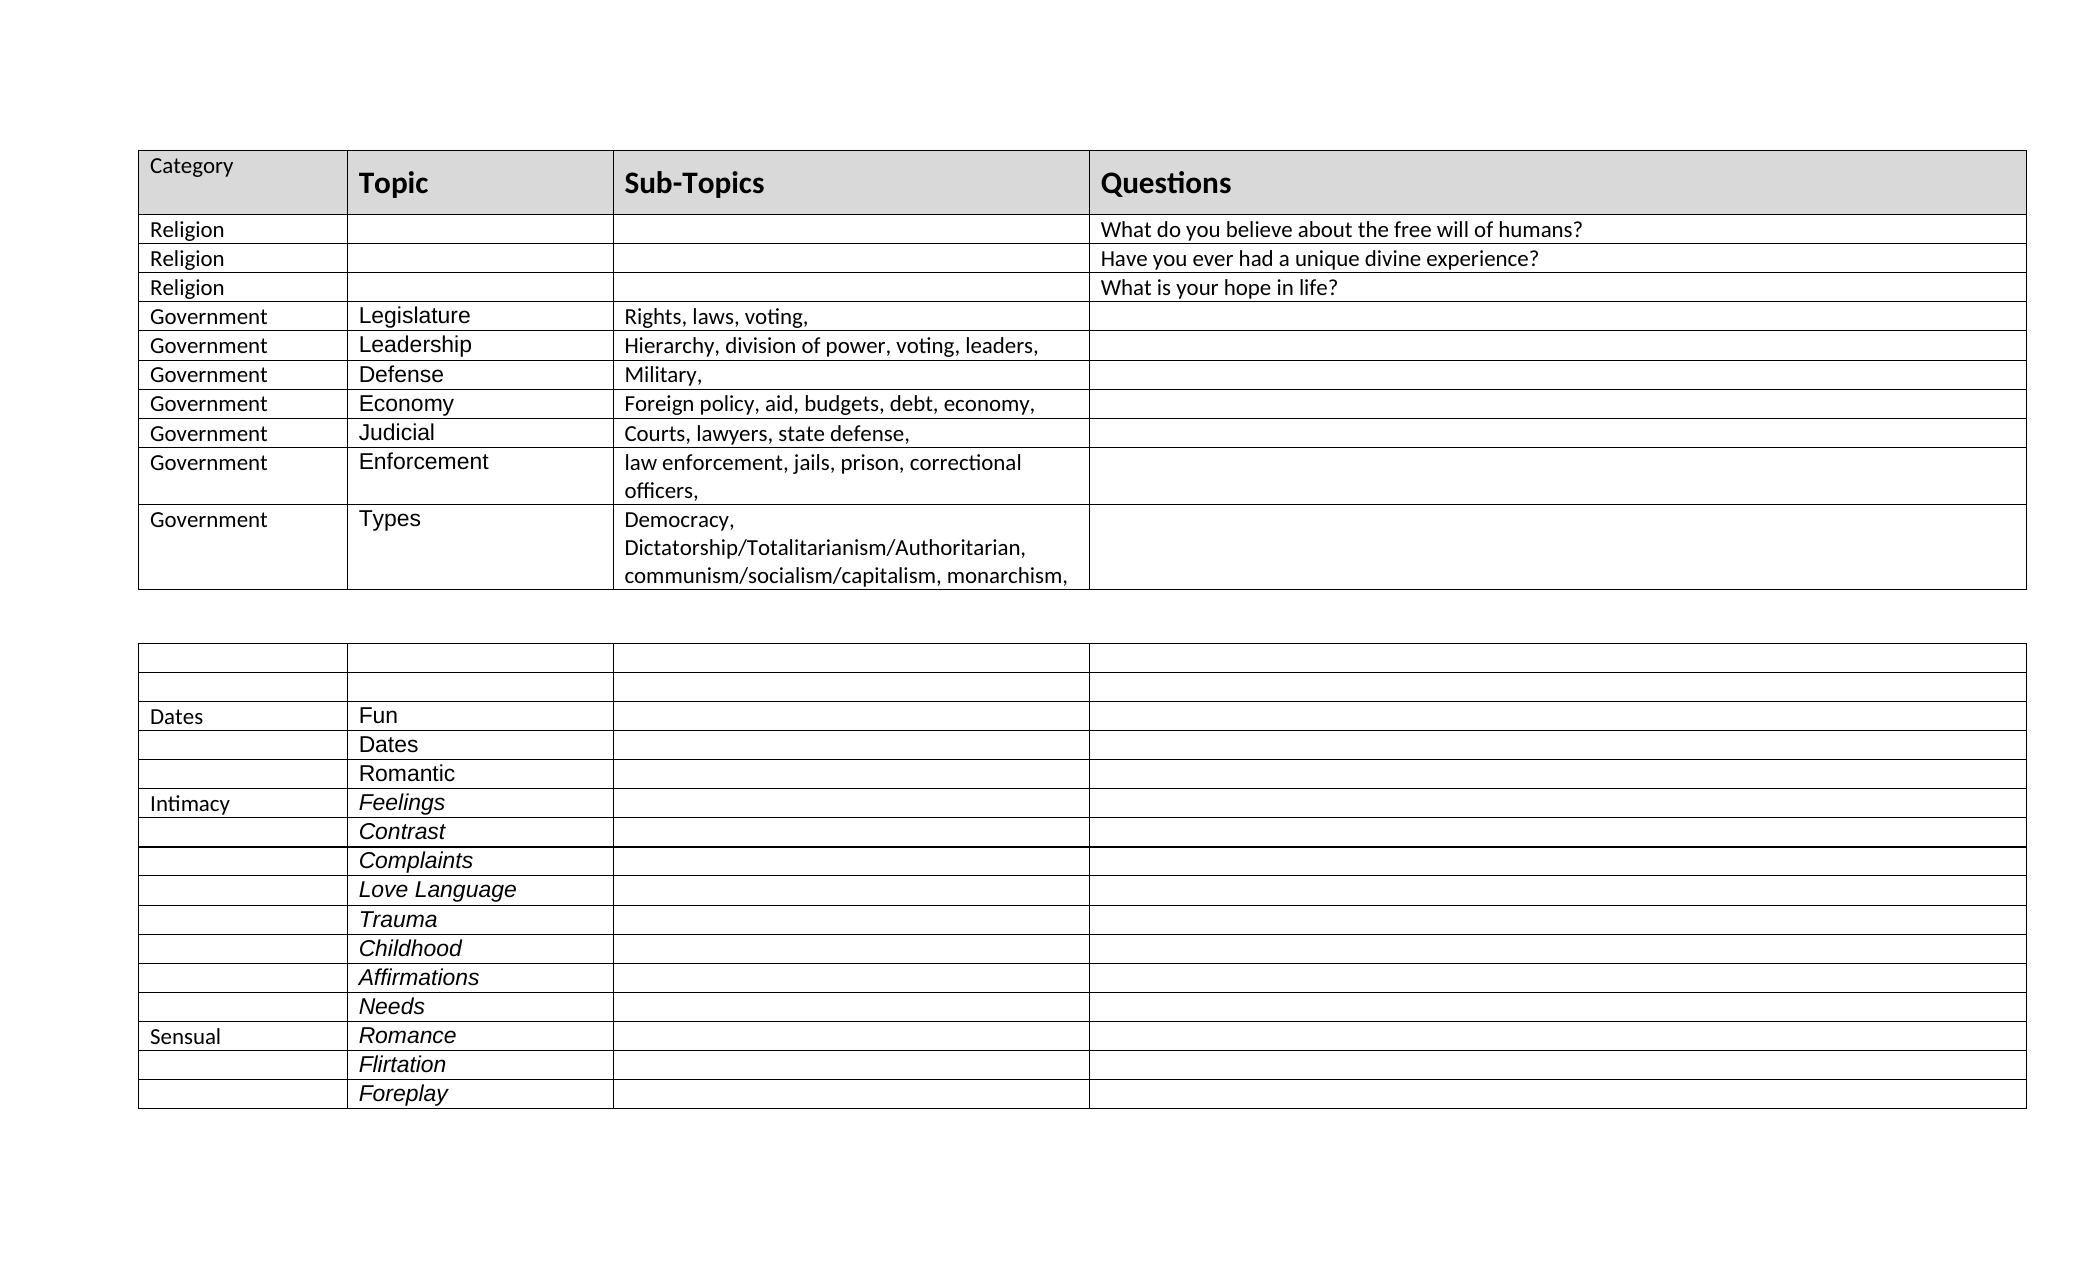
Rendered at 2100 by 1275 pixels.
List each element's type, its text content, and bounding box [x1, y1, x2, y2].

table_cell [614, 848, 1089, 875]
table_cell [614, 993, 1089, 1021]
table_cell [1090, 818, 2026, 846]
table_cell [1090, 1051, 2026, 1079]
table_header Sub-Topics [614, 151, 1089, 214]
table_cell Fun [348, 702, 613, 730]
table_header Category [139, 151, 347, 214]
table_cell [1090, 673, 2026, 701]
table_cell [139, 906, 347, 933]
table_cell [614, 1022, 1089, 1050]
table_cell Childhood [348, 935, 613, 963]
table_cell [139, 1080, 347, 1108]
table_cell What is your hope in life? [1090, 273, 2026, 301]
table_cell [614, 906, 1089, 933]
table_cell Religion [139, 244, 347, 272]
table_cell [1090, 331, 2026, 359]
table_cell Intimacy [139, 789, 347, 817]
table_cell Defense [348, 361, 613, 388]
table_cell Government [139, 361, 347, 388]
table_cell [139, 1051, 347, 1079]
table_cell [1090, 760, 2026, 788]
table_cell [1090, 731, 2026, 759]
table_cell [614, 215, 1089, 243]
table_cell [1090, 876, 2026, 904]
table_cell [348, 273, 613, 301]
table_cell Needs [348, 993, 613, 1021]
table_cell Trauma [348, 906, 613, 933]
table_cell [139, 673, 347, 701]
table_cell [1090, 419, 2026, 447]
table_cell What do you believe about the free will of humans? [1090, 215, 2026, 243]
table_cell [139, 760, 347, 788]
table_cell [139, 848, 347, 875]
table_cell Government [139, 505, 347, 589]
table_cell Romantic [348, 760, 613, 788]
table_cell Types [348, 505, 613, 589]
table_cell [139, 935, 347, 963]
table_cell Government [139, 302, 347, 330]
table_cell [614, 964, 1089, 992]
table_cell [614, 1051, 1089, 1079]
table_cell Hierarchy, division of power, voting, leaders, [614, 331, 1089, 359]
table_cell Foreign policy, aid, budgets, debt, economy, [614, 390, 1089, 418]
table_cell Romance [348, 1022, 613, 1050]
table_cell [1090, 964, 2026, 992]
table_cell [614, 789, 1089, 817]
table_cell [348, 244, 613, 272]
table_cell Sensual [139, 1022, 347, 1050]
table_cell [348, 215, 613, 243]
table_cell Religion [139, 215, 347, 243]
table_cell [1090, 848, 2026, 875]
table_cell [1090, 935, 2026, 963]
table_cell [1090, 505, 2026, 589]
table_cell [614, 673, 1089, 701]
table_cell [1090, 993, 2026, 1021]
table_cell [1090, 789, 2026, 817]
table_cell [1090, 1080, 2026, 1108]
table_cell Government [139, 419, 347, 447]
table_cell Government [139, 331, 347, 359]
table_cell Love Language [348, 876, 613, 904]
table_cell law enforcement, jails, prison, correctional officers, [614, 448, 1089, 504]
table_cell [139, 993, 347, 1021]
table_header Questions [1090, 151, 2026, 214]
table_cell Affirmations [348, 964, 613, 992]
table_cell Courts, lawyers, state defense, [614, 419, 1089, 447]
table_cell [1090, 448, 2026, 504]
table_cell [139, 731, 347, 759]
table_cell [139, 818, 347, 846]
table_cell Military, [614, 361, 1089, 388]
table_header [348, 644, 613, 672]
table_cell Government [139, 448, 347, 504]
table_cell Democracy, Dictatorship/Totalitarianism/Authoritarian, communism/socialism/capitalism, monarchism, [614, 505, 1089, 589]
table_cell [614, 273, 1089, 301]
table_cell Religion [139, 273, 347, 301]
table_header Topic [348, 151, 613, 214]
table_cell [1090, 906, 2026, 933]
table_cell Government [139, 390, 347, 418]
table_cell Enforcement [348, 448, 613, 504]
table_cell Complaints [348, 848, 613, 875]
table_cell [1090, 390, 2026, 418]
table_cell [614, 702, 1089, 730]
table_cell [139, 964, 347, 992]
table_cell [614, 760, 1089, 788]
table_header [614, 644, 1089, 672]
table_cell Judicial [348, 419, 613, 447]
table_cell Feelings [348, 789, 613, 817]
table_cell Dates [139, 702, 347, 730]
table_cell Have you ever had a unique divine experience? [1090, 244, 2026, 272]
table_cell Leadership [348, 331, 613, 359]
table_cell Economy [348, 390, 613, 418]
table_cell [614, 818, 1089, 846]
table_cell Rights, laws, voting, [614, 302, 1089, 330]
table_header [1090, 644, 2026, 672]
table_cell Contrast [348, 818, 613, 846]
table_cell [614, 935, 1089, 963]
table_cell [1090, 1022, 2026, 1050]
table_cell [1090, 361, 2026, 388]
table_cell [1090, 702, 2026, 730]
table_cell Flirtation [348, 1051, 613, 1079]
table_cell Dates [348, 731, 613, 759]
table_cell [139, 876, 347, 904]
table_cell [614, 876, 1089, 904]
table_cell Foreplay [348, 1080, 613, 1108]
table_cell [614, 244, 1089, 272]
table_cell [1090, 302, 2026, 330]
table_cell Legislature [348, 302, 613, 330]
table_cell [614, 731, 1089, 759]
table_header [139, 644, 347, 672]
table_cell [614, 1080, 1089, 1108]
table_cell [348, 673, 613, 701]
